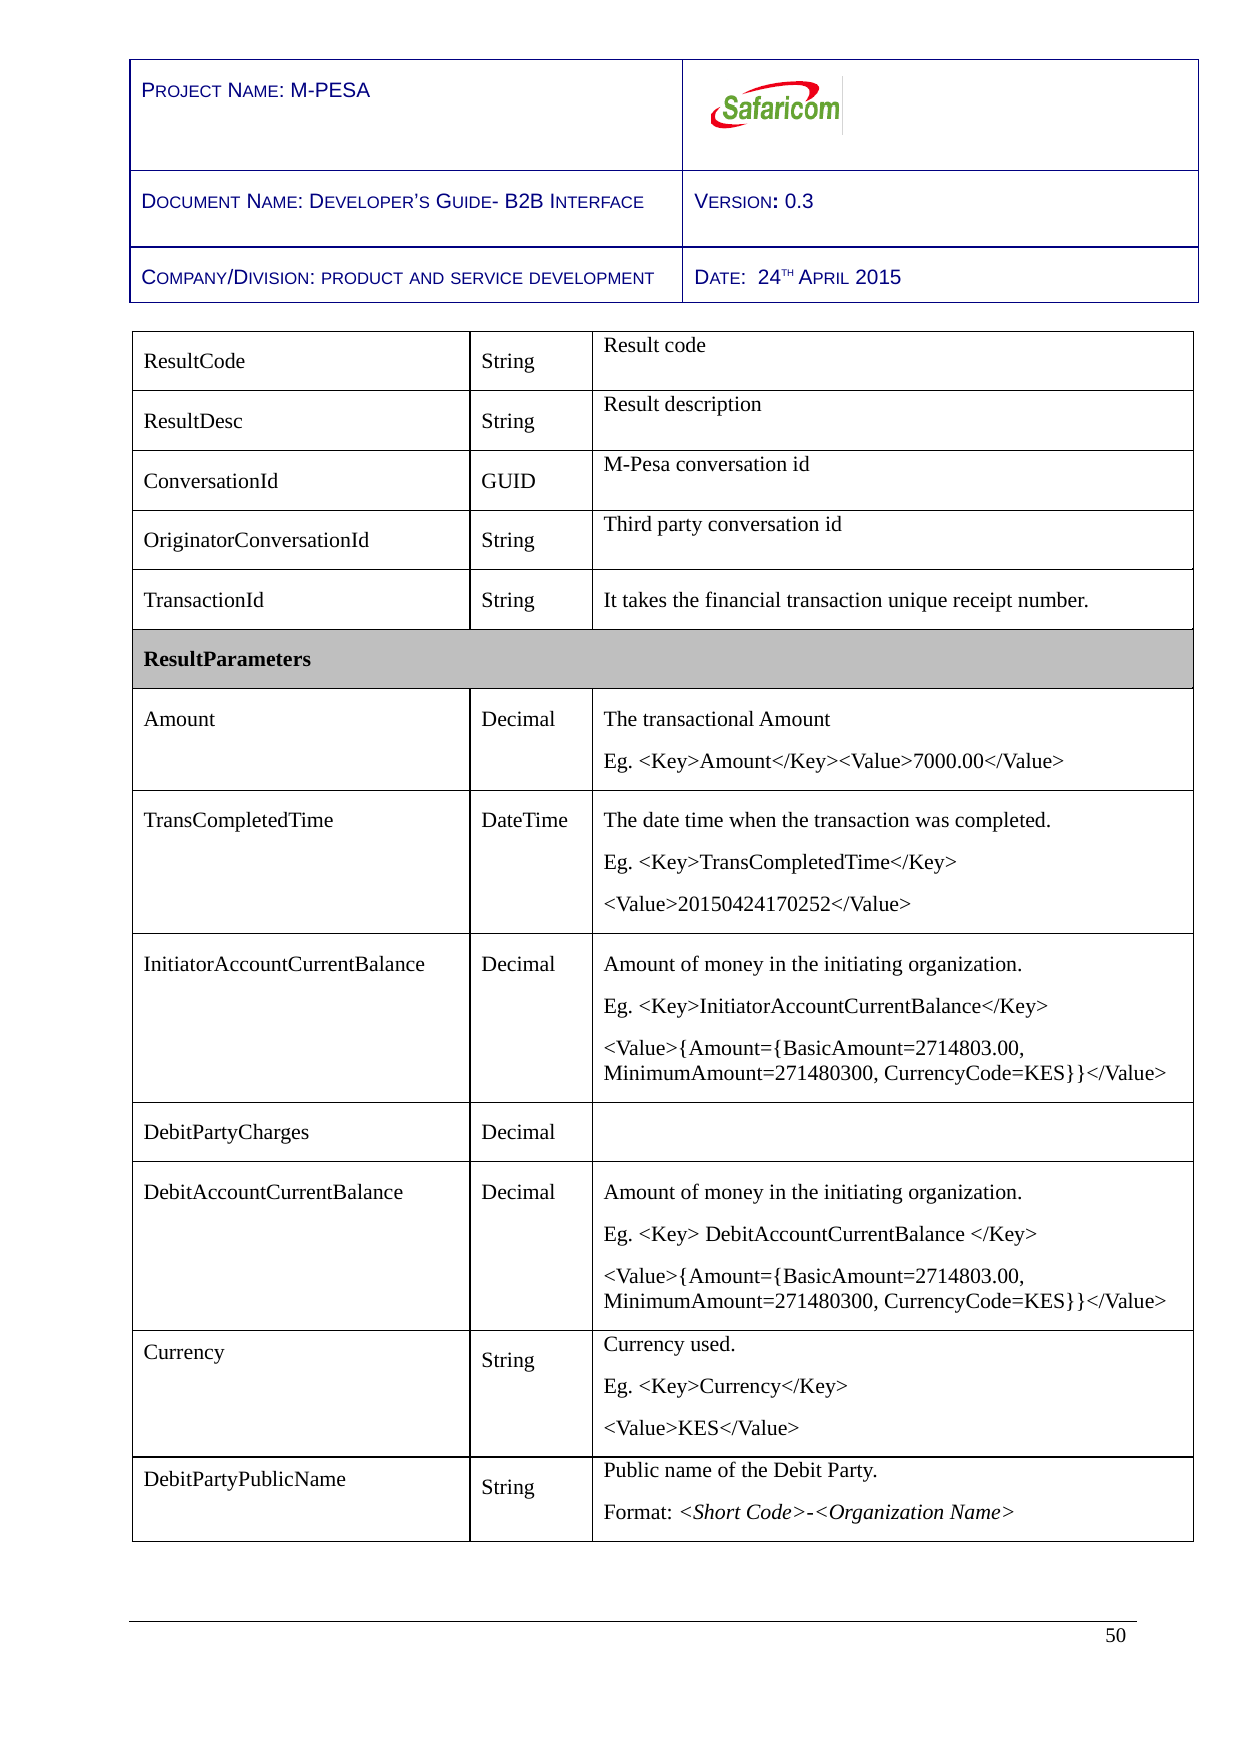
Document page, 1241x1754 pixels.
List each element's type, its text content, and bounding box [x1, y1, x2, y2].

table_cell OriginatorConversationId [133, 511, 469, 569]
table_cell String [471, 1458, 592, 1541]
table_cell Amount [133, 689, 469, 790]
table_cell It takes the financial transaction unique receipt number. [593, 570, 1193, 629]
table_cell String [471, 391, 592, 450]
table_cell ResultCode [133, 332, 469, 390]
table_cell String [471, 1331, 592, 1456]
table_cell Decimal [471, 689, 592, 790]
table_cell TransactionId [133, 570, 469, 629]
table_cell DebitAccountCurrentBalance [133, 1162, 469, 1330]
table_cell [593, 1103, 1193, 1161]
table_cell Result code [593, 332, 1193, 390]
table_cell Currency used. Eg. <Key>Currency</Key> <Value>KES</Value> [593, 1331, 1193, 1456]
table_cell Amount of money in the initiating organization. Eg. <Key> DebitAccountCurrentBalance </Key> <Value>{Amount={BasicAmount=2714803.00, MinimumAmount=271480300, CurrencyCode=KES}}</Value> [593, 1162, 1193, 1330]
table_cell String [471, 511, 592, 569]
table_cell ResultParameters [133, 630, 1193, 688]
table_cell Decimal [471, 1162, 592, 1330]
table_cell M-Pesa conversation id [593, 451, 1193, 509]
picture [711, 76, 843, 137]
table_cell Third party conversation id [593, 511, 1193, 569]
table_cell The date time when the transaction was completed. Eg. <Key>TransCompletedTime</Key> <Value>20150424170252</Value> [593, 791, 1193, 933]
table_cell InitiatorAccountCurrentBalance [133, 934, 469, 1102]
table_cell DebitPartyPublicName [133, 1458, 469, 1541]
table_cell GUID [471, 451, 592, 509]
table_cell Public name of the Debit Party. Format: <Short Code>-<Organization Name> [593, 1458, 1193, 1541]
table_cell Currency [133, 1331, 469, 1456]
table_cell ConversationId [133, 451, 469, 509]
table_cell Result description [593, 391, 1193, 450]
table_cell String [471, 332, 592, 390]
table_cell Decimal [471, 934, 592, 1102]
table_cell String [471, 570, 592, 629]
table_cell DateTime [471, 791, 592, 933]
table_cell TransCompletedTime [133, 791, 469, 933]
table_cell ResultDesc [133, 391, 469, 450]
table_cell Decimal [471, 1103, 592, 1161]
table_cell Amount of money in the initiating organization. Eg. <Key>InitiatorAccountCurrentBalance</Key> <Value>{Amount={BasicAmount=2714803.00, MinimumAmount=271480300, CurrencyCode=KES}}</Value> [593, 934, 1193, 1102]
table_cell The transactional Amount Eg. <Key>Amount</Key><Value>7000.00</Value> [593, 689, 1193, 790]
table_cell DebitPartyCharges [133, 1103, 469, 1161]
